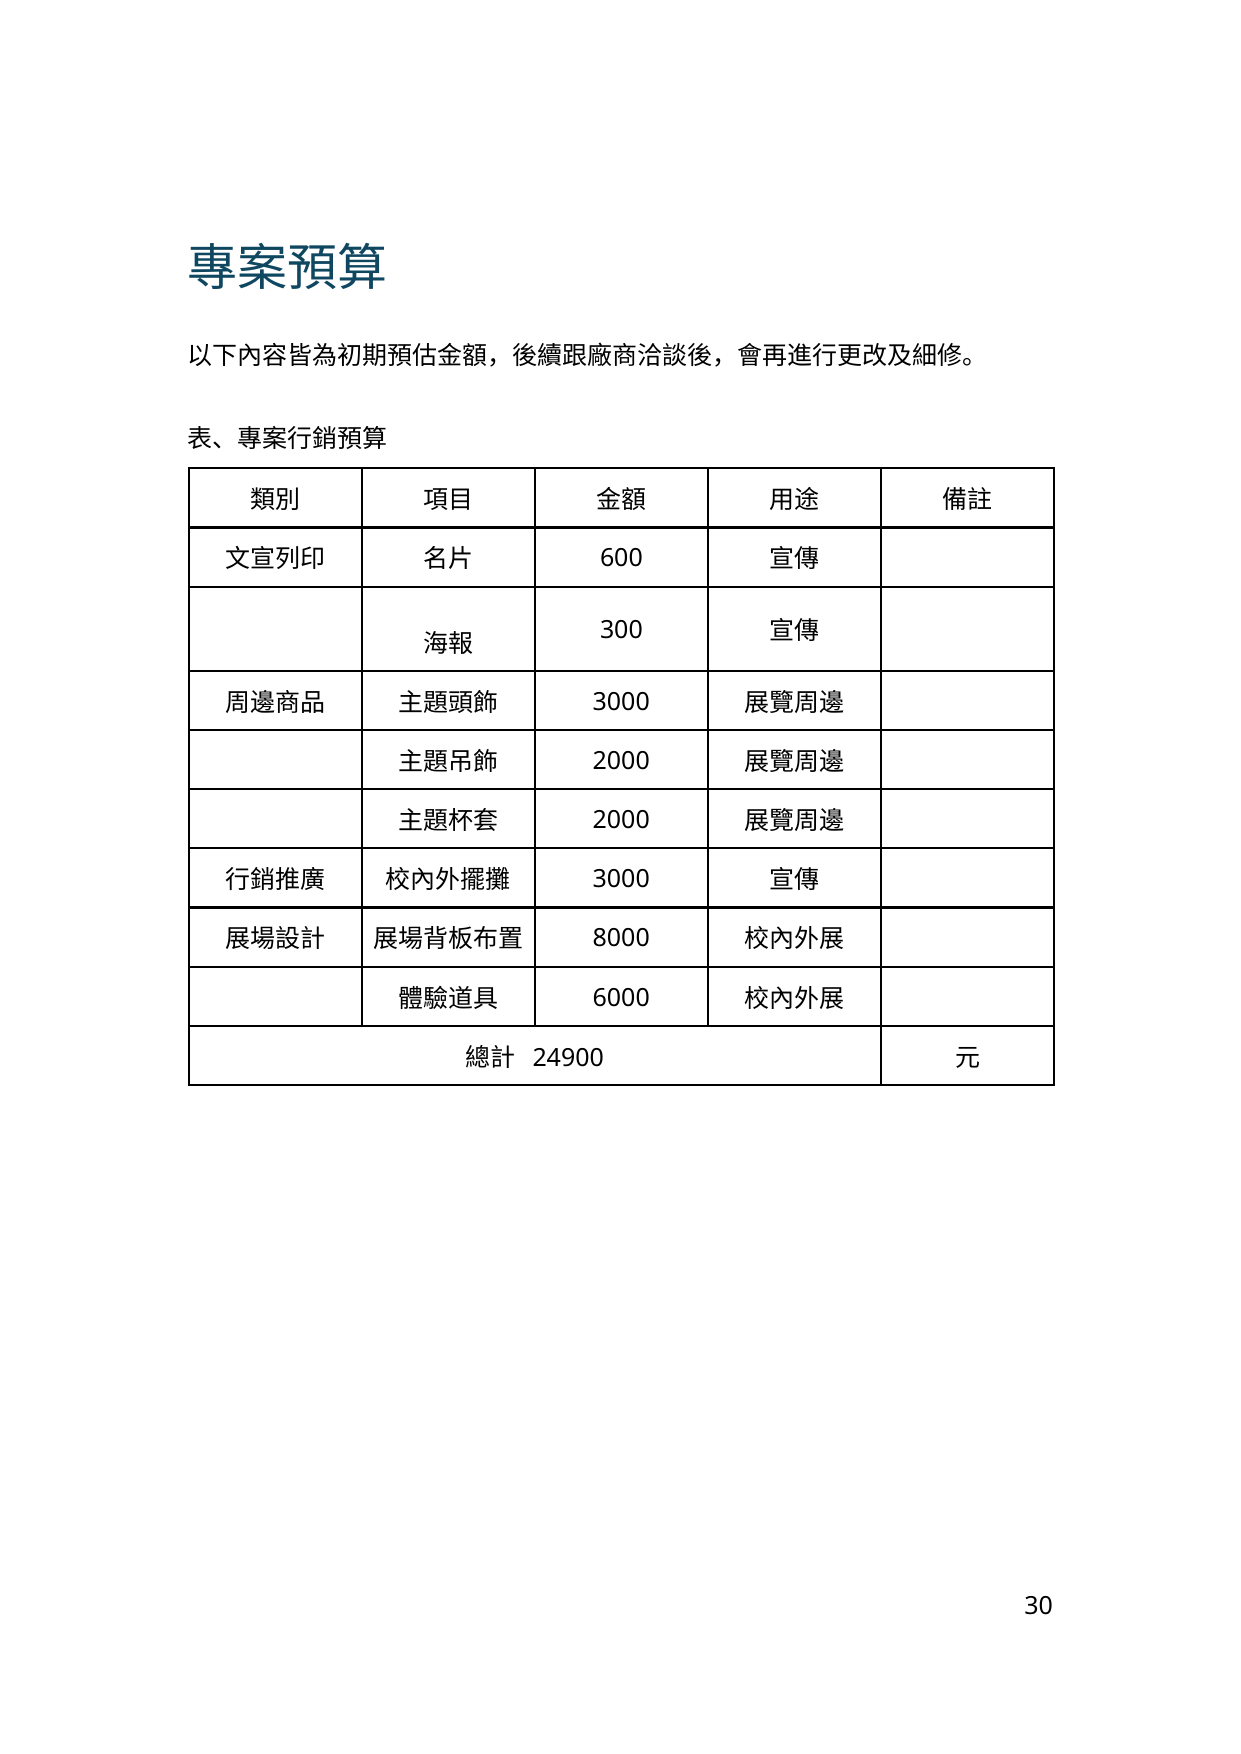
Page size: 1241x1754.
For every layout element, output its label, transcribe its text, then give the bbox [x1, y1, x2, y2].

subtitle 專案預算 [187, 227, 1053, 299]
text 表、專案行銷預算 [187, 418, 1053, 455]
text 以下內容皆為初期預估金額，後續跟廠商洽談後，會再進行更改及細修。 [187, 335, 1053, 371]
